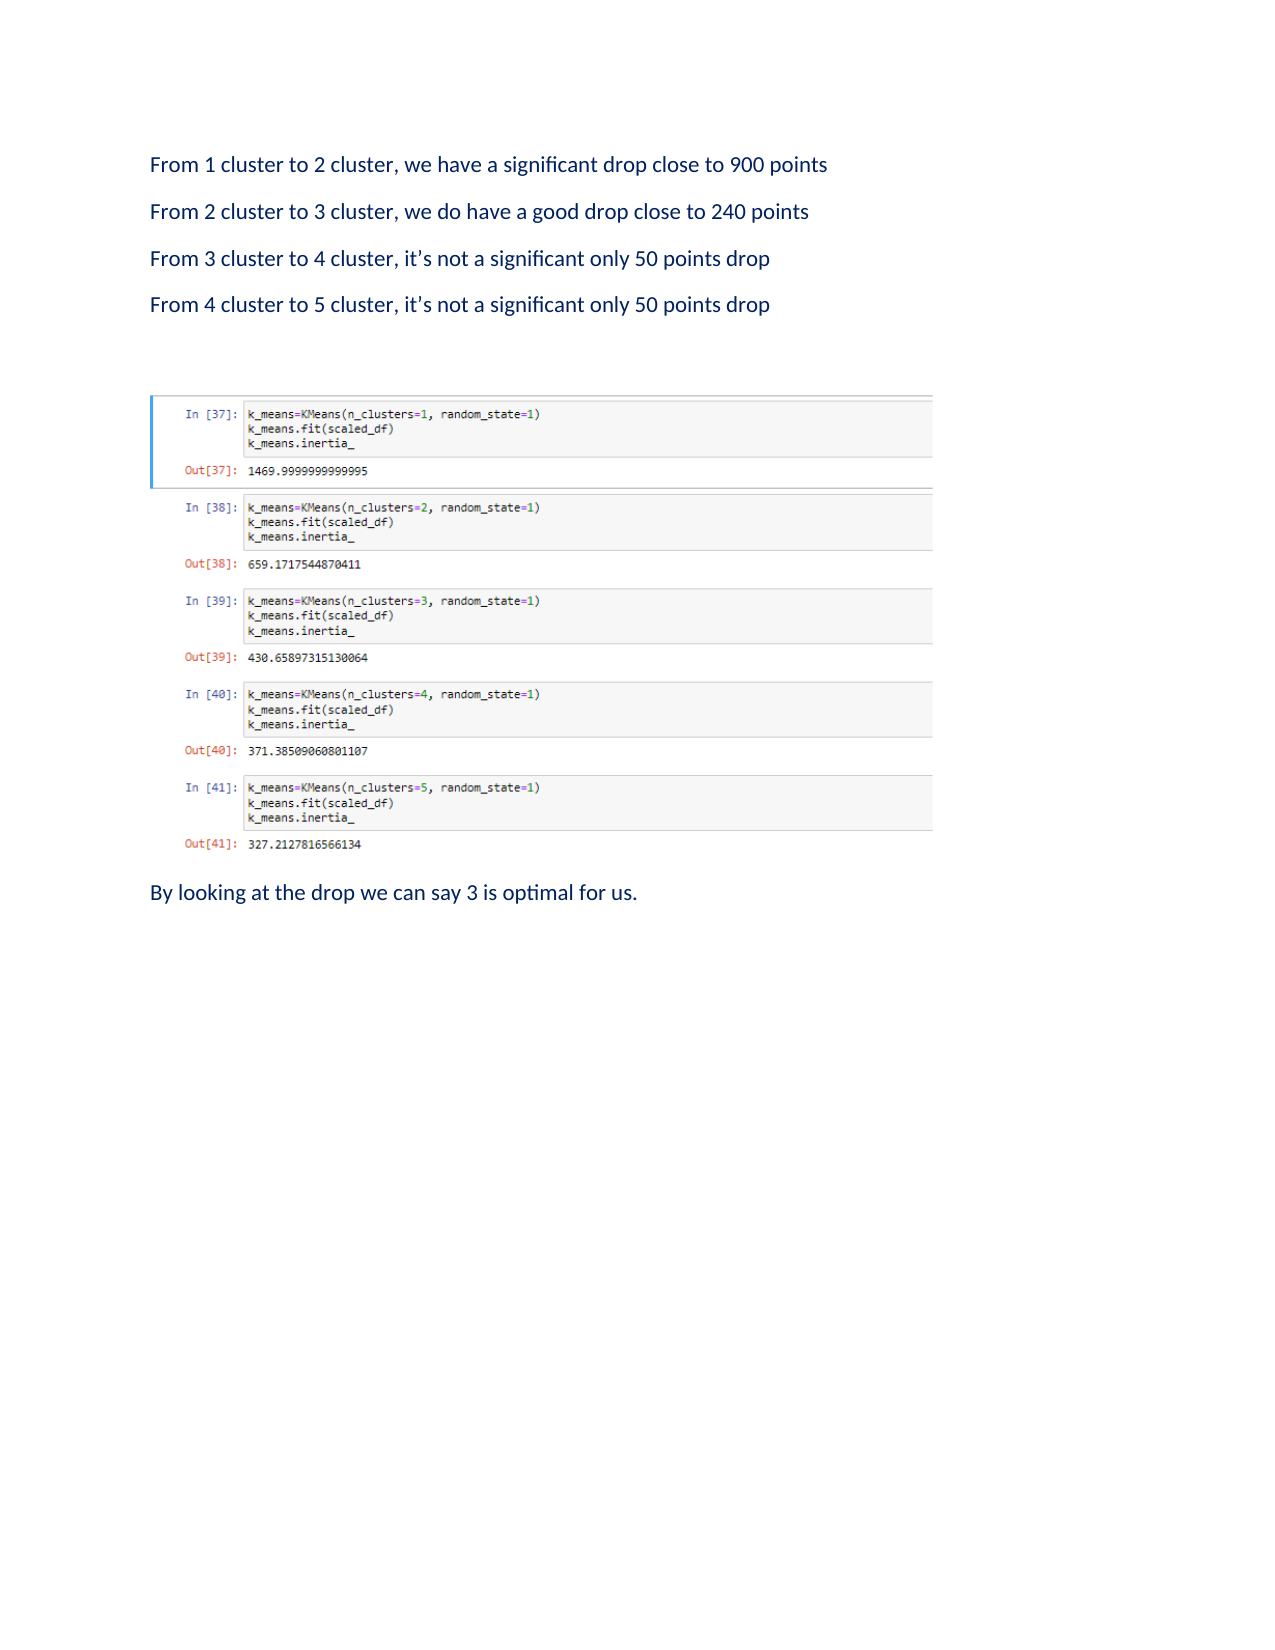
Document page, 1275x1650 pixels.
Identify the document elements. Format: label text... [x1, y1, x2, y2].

text From 1 cluster to 2 cluster, we have a significant drop close to 900 points [150, 150, 1125, 178]
text By looking at the drop we can say 3 is optimal for us. [150, 878, 1125, 906]
picture [150, 384, 933, 859]
text From 2 cluster to 3 cluster, we do have a good drop close to 240 points [150, 197, 1125, 225]
text From 4 cluster to 5 cluster, it’s not a significant only 50 points drop [150, 291, 1125, 319]
text From 3 cluster to 4 cluster, it’s not a significant only 50 points drop [150, 244, 1125, 272]
